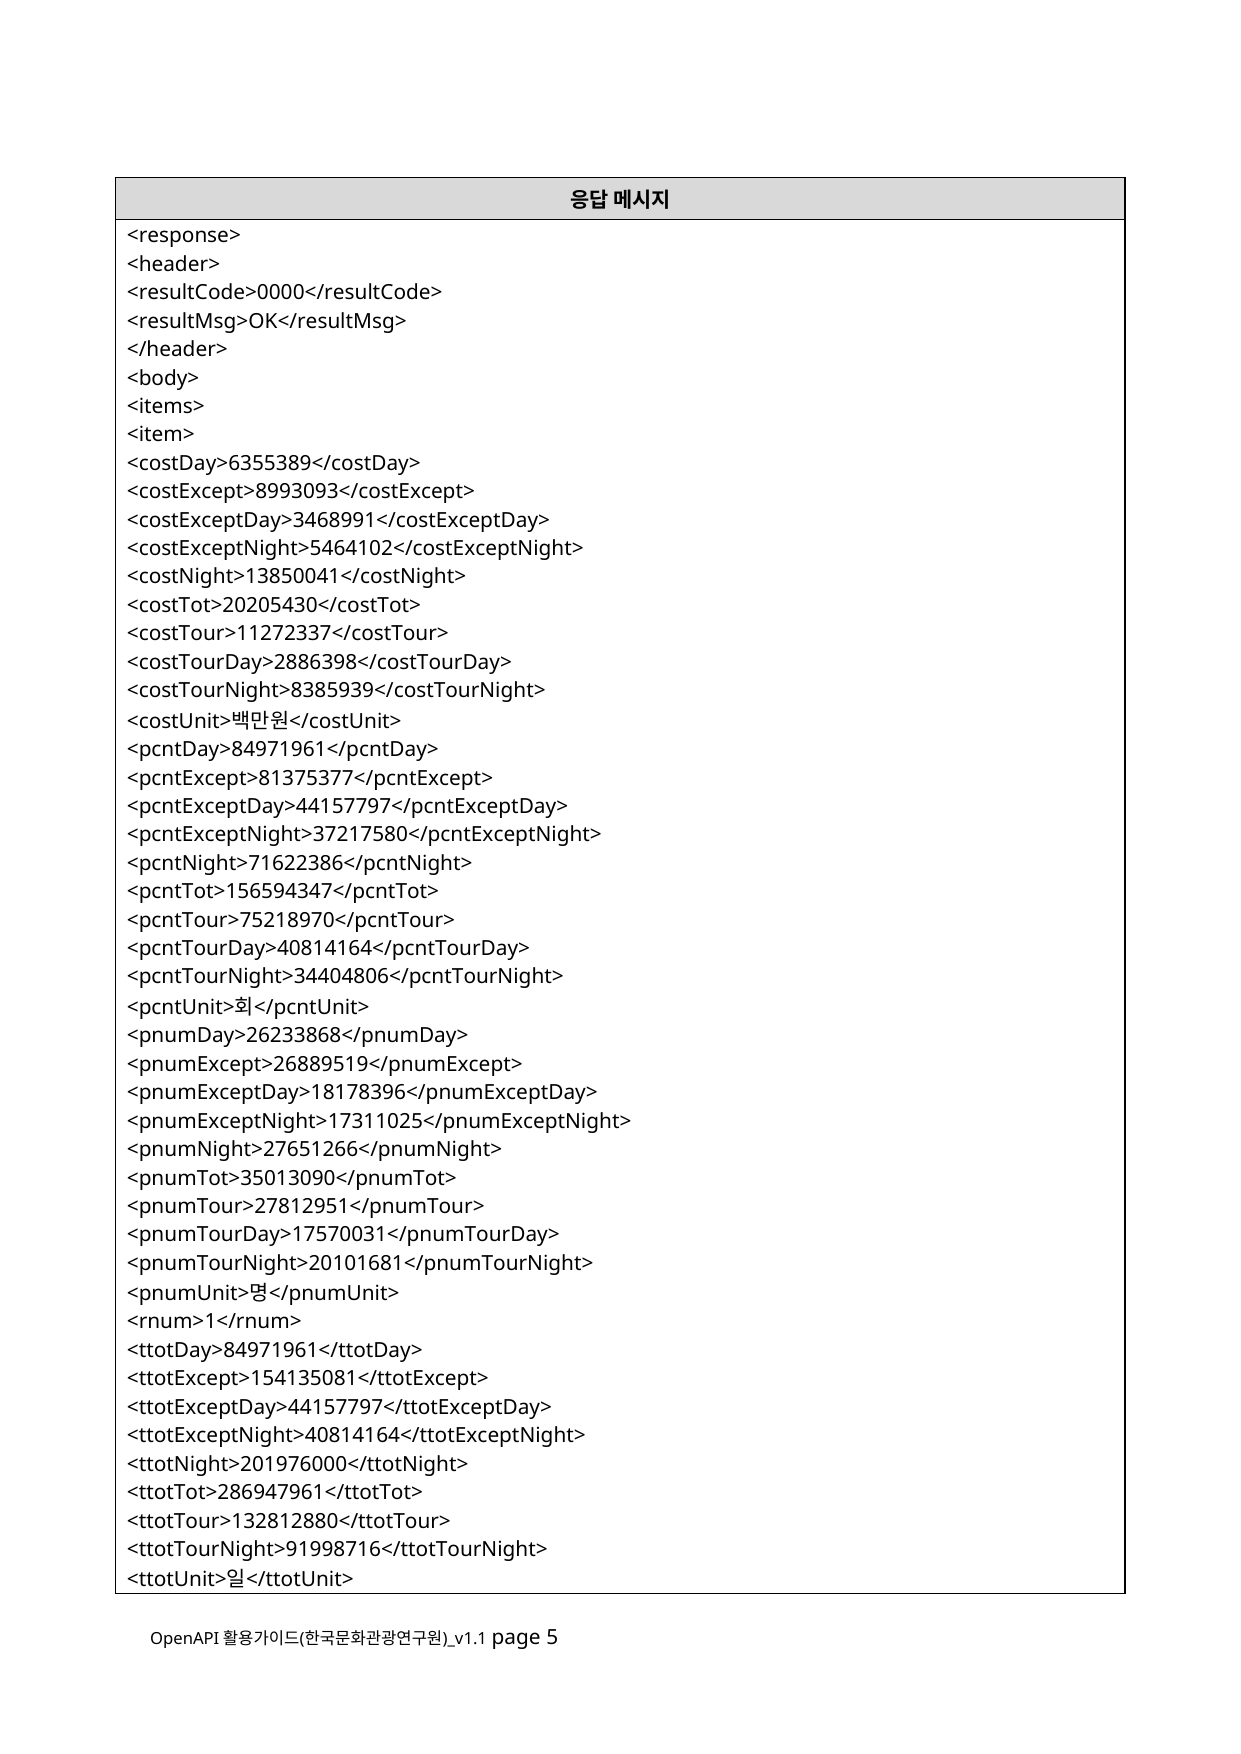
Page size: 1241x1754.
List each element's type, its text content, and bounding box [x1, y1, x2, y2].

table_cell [116, 220, 1124, 1593]
table_cell 응답 메시지 [116, 178, 1124, 219]
